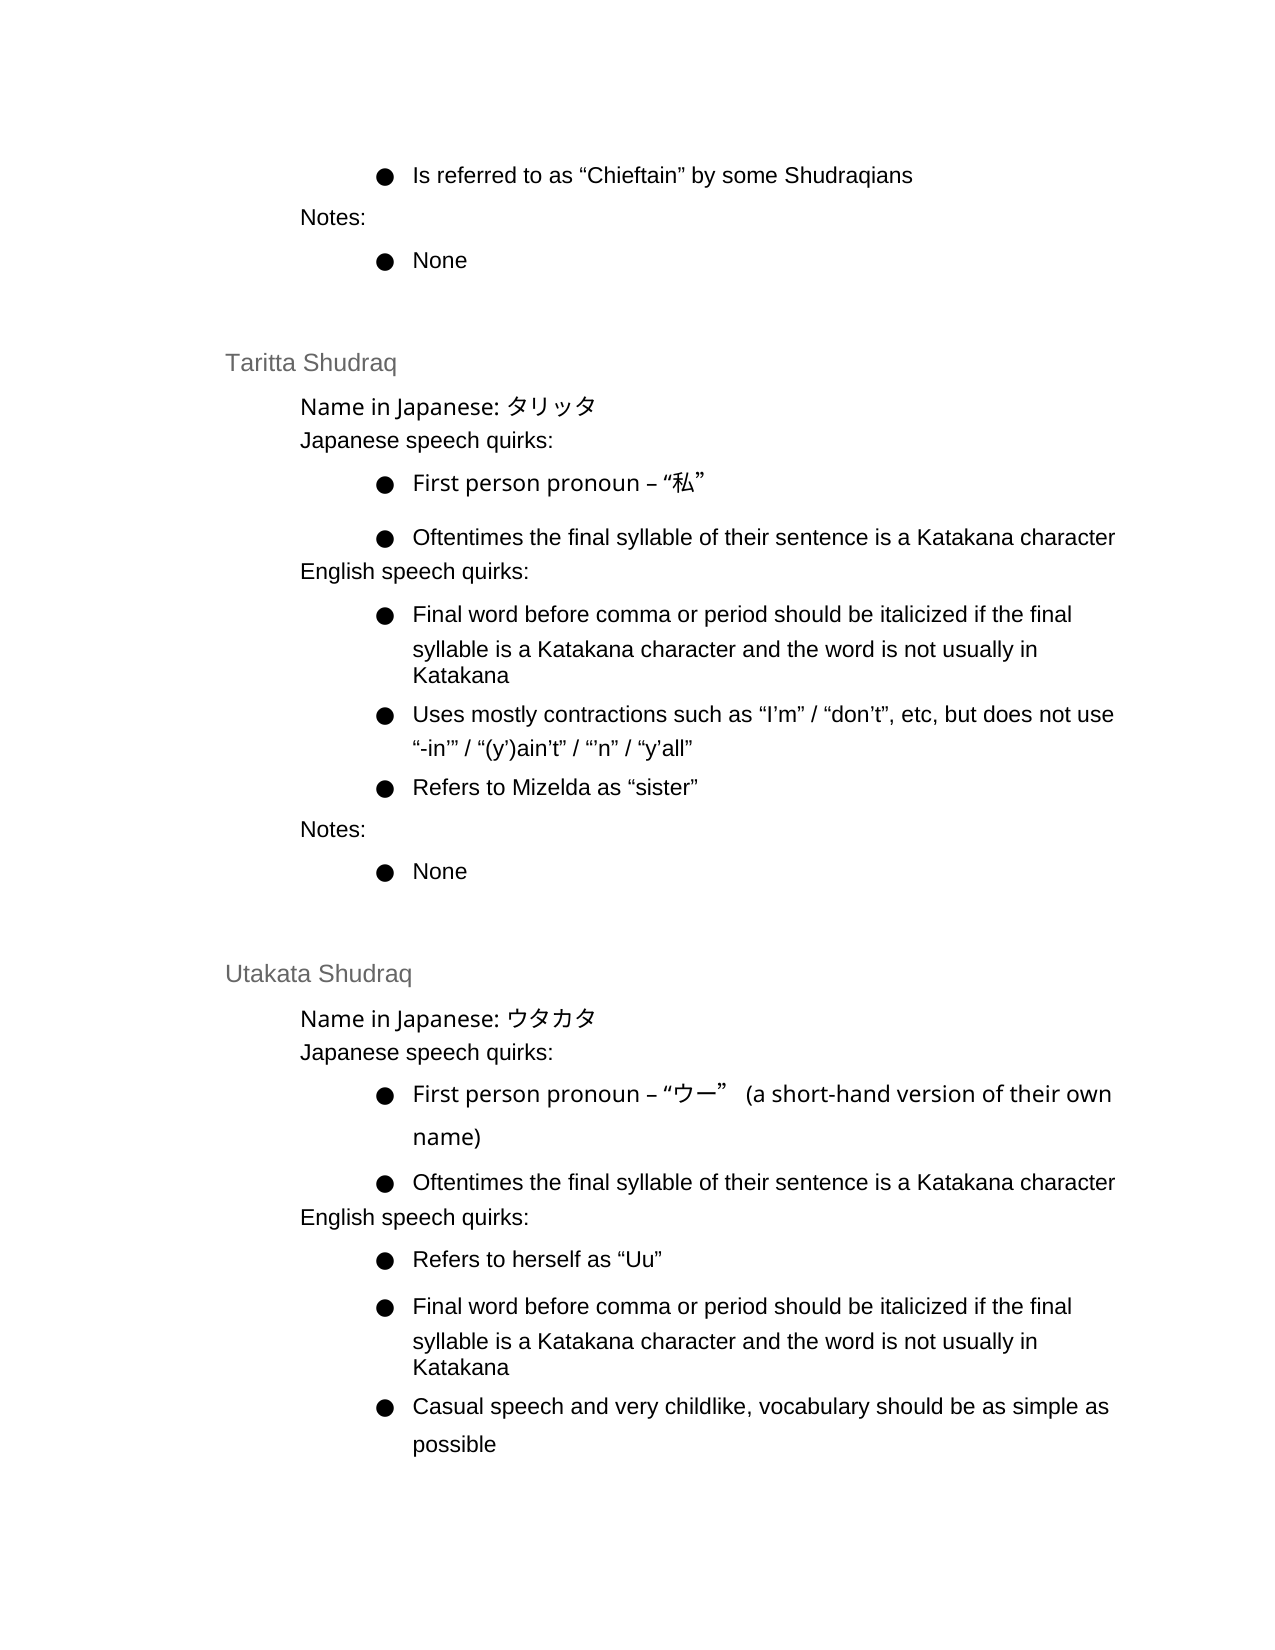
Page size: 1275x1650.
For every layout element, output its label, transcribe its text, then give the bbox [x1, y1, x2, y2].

list None [375, 234, 1125, 281]
text Notes: [300, 816, 1125, 842]
list Is referred to as “Chieftain” by some Shudraqians [375, 150, 1125, 197]
list Final word before comma or period should be italicized if the final syllable is a Katakana character and the word is not usually in Katakana [375, 1281, 1125, 1380]
list None [375, 846, 1125, 893]
list Uses mostly contractions such as “I’m” / “don’t”, etc, but does not use “-in’” / “(y’)ain’t” / “’n” / “y’all” [375, 688, 1125, 762]
list Final word before comma or period should be italicized if the final syllable is a Katakana character and the word is not usually in Katakana [375, 588, 1125, 688]
list Casual speech and very childlike, vocabulary should be as simple as possible [375, 1380, 1125, 1458]
text English speech quirks: [300, 1203, 1125, 1230]
subtitle Utakata Shudraq [225, 959, 1125, 988]
text Japanese speech quirks: [150, 427, 1125, 453]
text Notes: [300, 204, 1125, 230]
text English speech quirks: [300, 558, 1125, 585]
list Oftentimes the final syllable of their sentence is a Katakana character [375, 511, 1125, 558]
list Refers to herself as “Uu” [375, 1234, 1125, 1281]
subtitle Taritta Shudraq [225, 347, 1125, 376]
list Refers to Mizelda as “sister” [375, 762, 1125, 808]
text Japanese speech quirks: [150, 1039, 1125, 1065]
list Oftentimes the final syllable of their sentence is a Katakana character [375, 1157, 1125, 1203]
